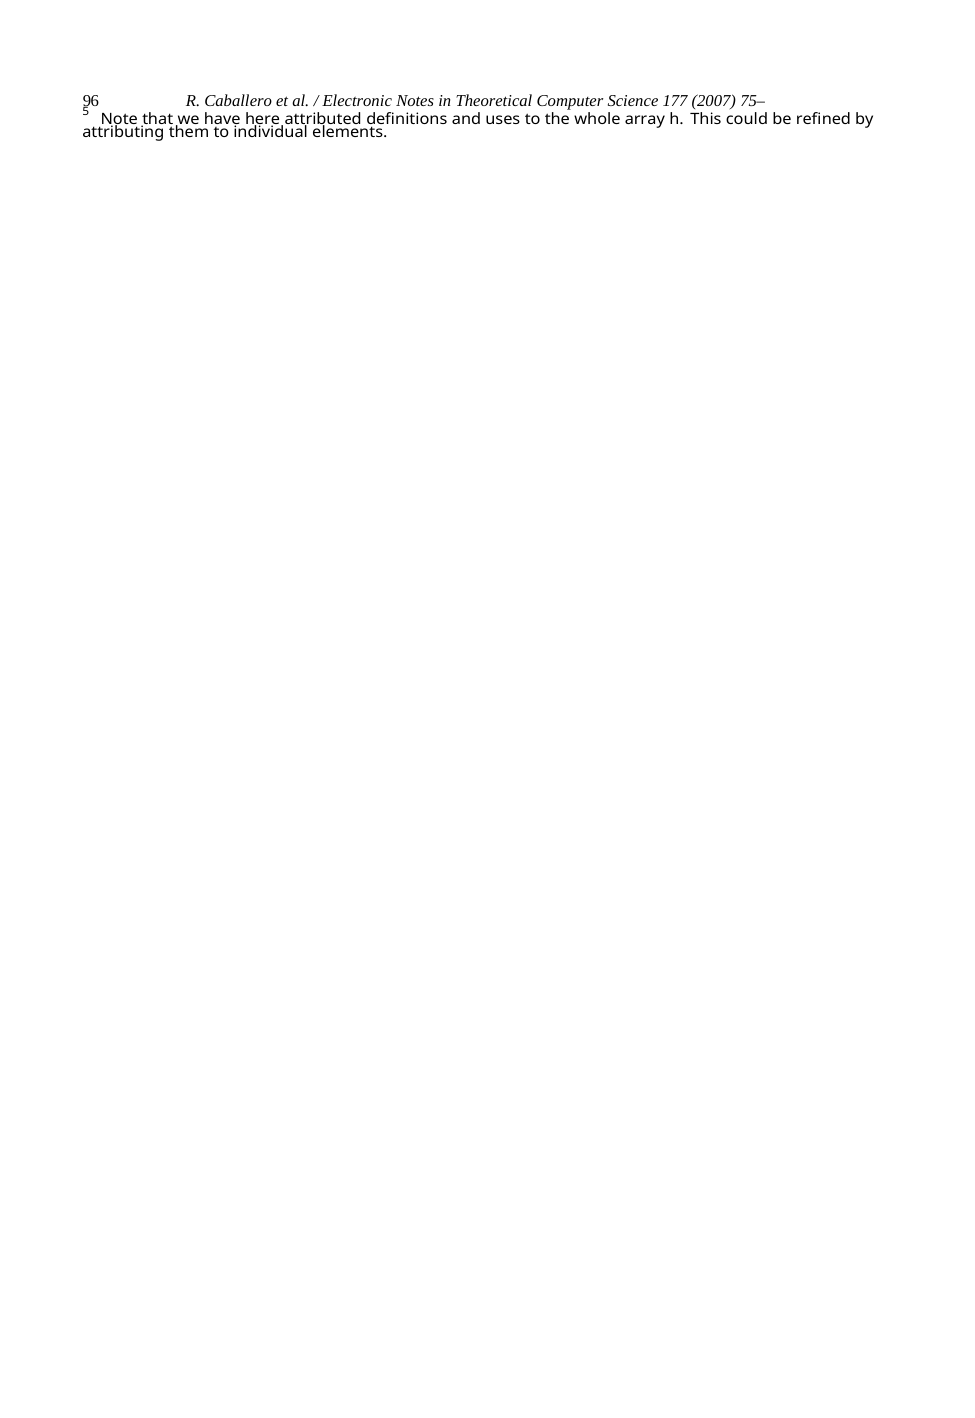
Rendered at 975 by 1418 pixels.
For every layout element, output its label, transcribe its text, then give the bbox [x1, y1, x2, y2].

text 5 Note that we have here attributed definitions and uses to the whole array h. This could be refined by attributing them to individual elements. [82, 110, 908, 142]
